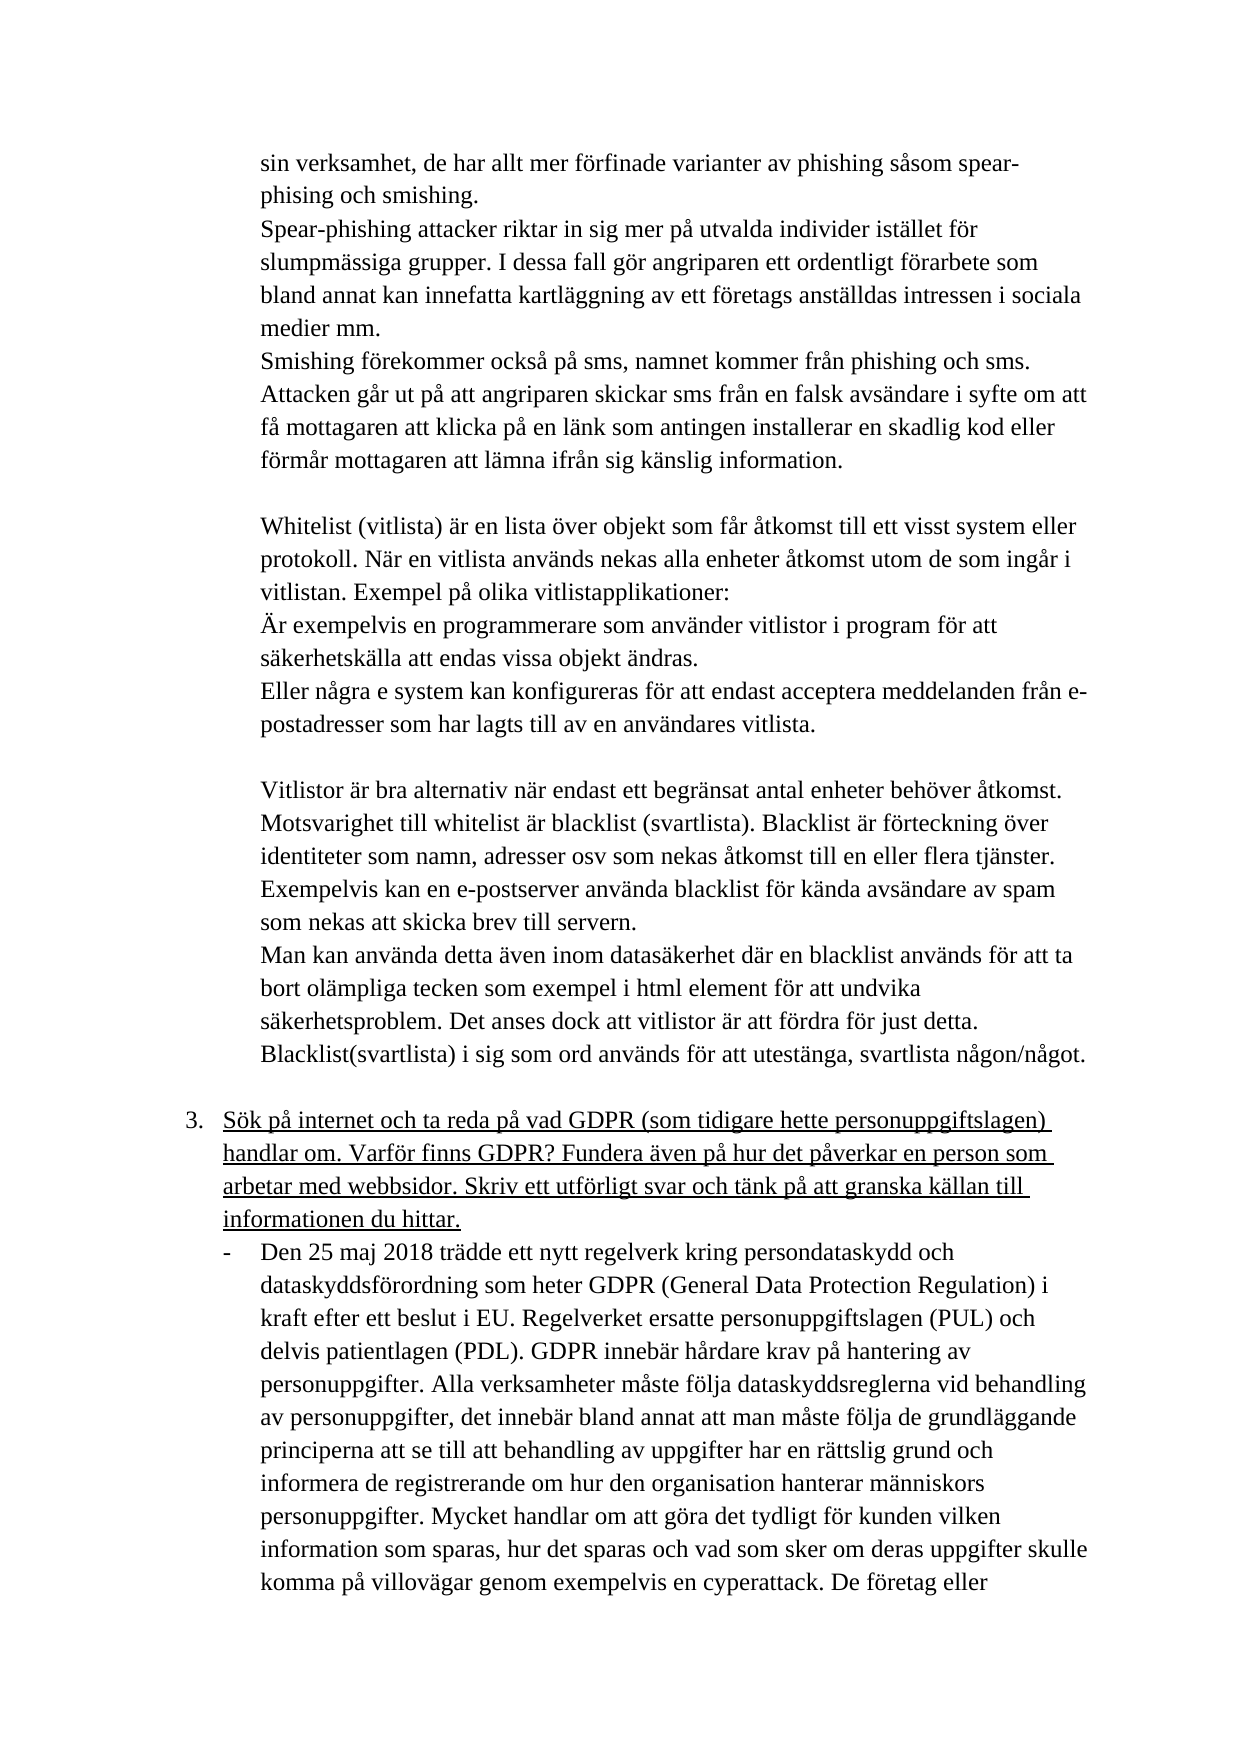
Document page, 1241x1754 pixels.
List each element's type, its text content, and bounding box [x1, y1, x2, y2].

list Smishing förekommer också på sms, namnet kommer från phishing och sms. Attacken går ut på att angriparen skickar sms från en falsk avsändare i syfte om att få mottagaren att klicka på en länk som antingen installerar en skadlig kod eller förmår mottagaren att lämna ifrån sig känslig information. [260, 346, 1093, 473]
list Sök på internet och ta reda på vad GDPR (som tidigare hette personuppgiftslagen) handlar om. Varför finns GDPR? Fundera även på hur det påverkar en person som arbetar med webbsidor. Skriv ett utförligt svar och tänk på att granska källan till informationen du hittar. [185, 1105, 1093, 1233]
list Eller några e system kan konfigureras för att endast acceptera meddelanden från e-postadresser som har lagts till av en användares vitlista. [260, 676, 1093, 738]
list Blacklist(svartlista) i sig som ord används för att utestänga, svartlista någon/något. [260, 1039, 1093, 1068]
list Spear-phishing attacker riktar in sig mer på utvalda individer istället för slumpmässiga grupper. I dessa fall gör angriparen ett ordentligt förarbete som bland annat kan innefatta kartläggning av ett företags anställdas intressen i sociala medier mm. [260, 214, 1093, 341]
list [223, 1237, 1093, 1596]
list Vitlistor är bra alternativ när endast ett begränsat antal enheter behöver åtkomst. Motsvarighet till whitelist är blacklist (svartlista). Blacklist är förteckning över identiteter som namn, adresser osv som nekas åtkomst till en eller flera tjänster. Exempelvis kan en e-postserver använda blacklist för kända avsändare av spam som nekas att skicka brev till servern. [260, 775, 1093, 936]
list Man kan använda detta även inom datasäkerhet där en blacklist används för att ta bort olämpliga tecken som exempel i html element för att undvika säkerhetsproblem. Det anses dock att vitlistor är att fördra för just detta. [260, 940, 1093, 1035]
list Är exempelvis en programmerare som använder vitlistor i program för att säkerhetskälla att endas vissa objekt ändras. [260, 610, 1093, 672]
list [260, 148, 1093, 209]
list Whitelist (vitlista) är en lista över objekt som får åtkomst till ett visst system eller protokoll. När en vitlista används nekas alla enheter åtkomst utom de som ingår i vitlistan. Exempel på olika vitlistapplikationer: [260, 511, 1093, 606]
